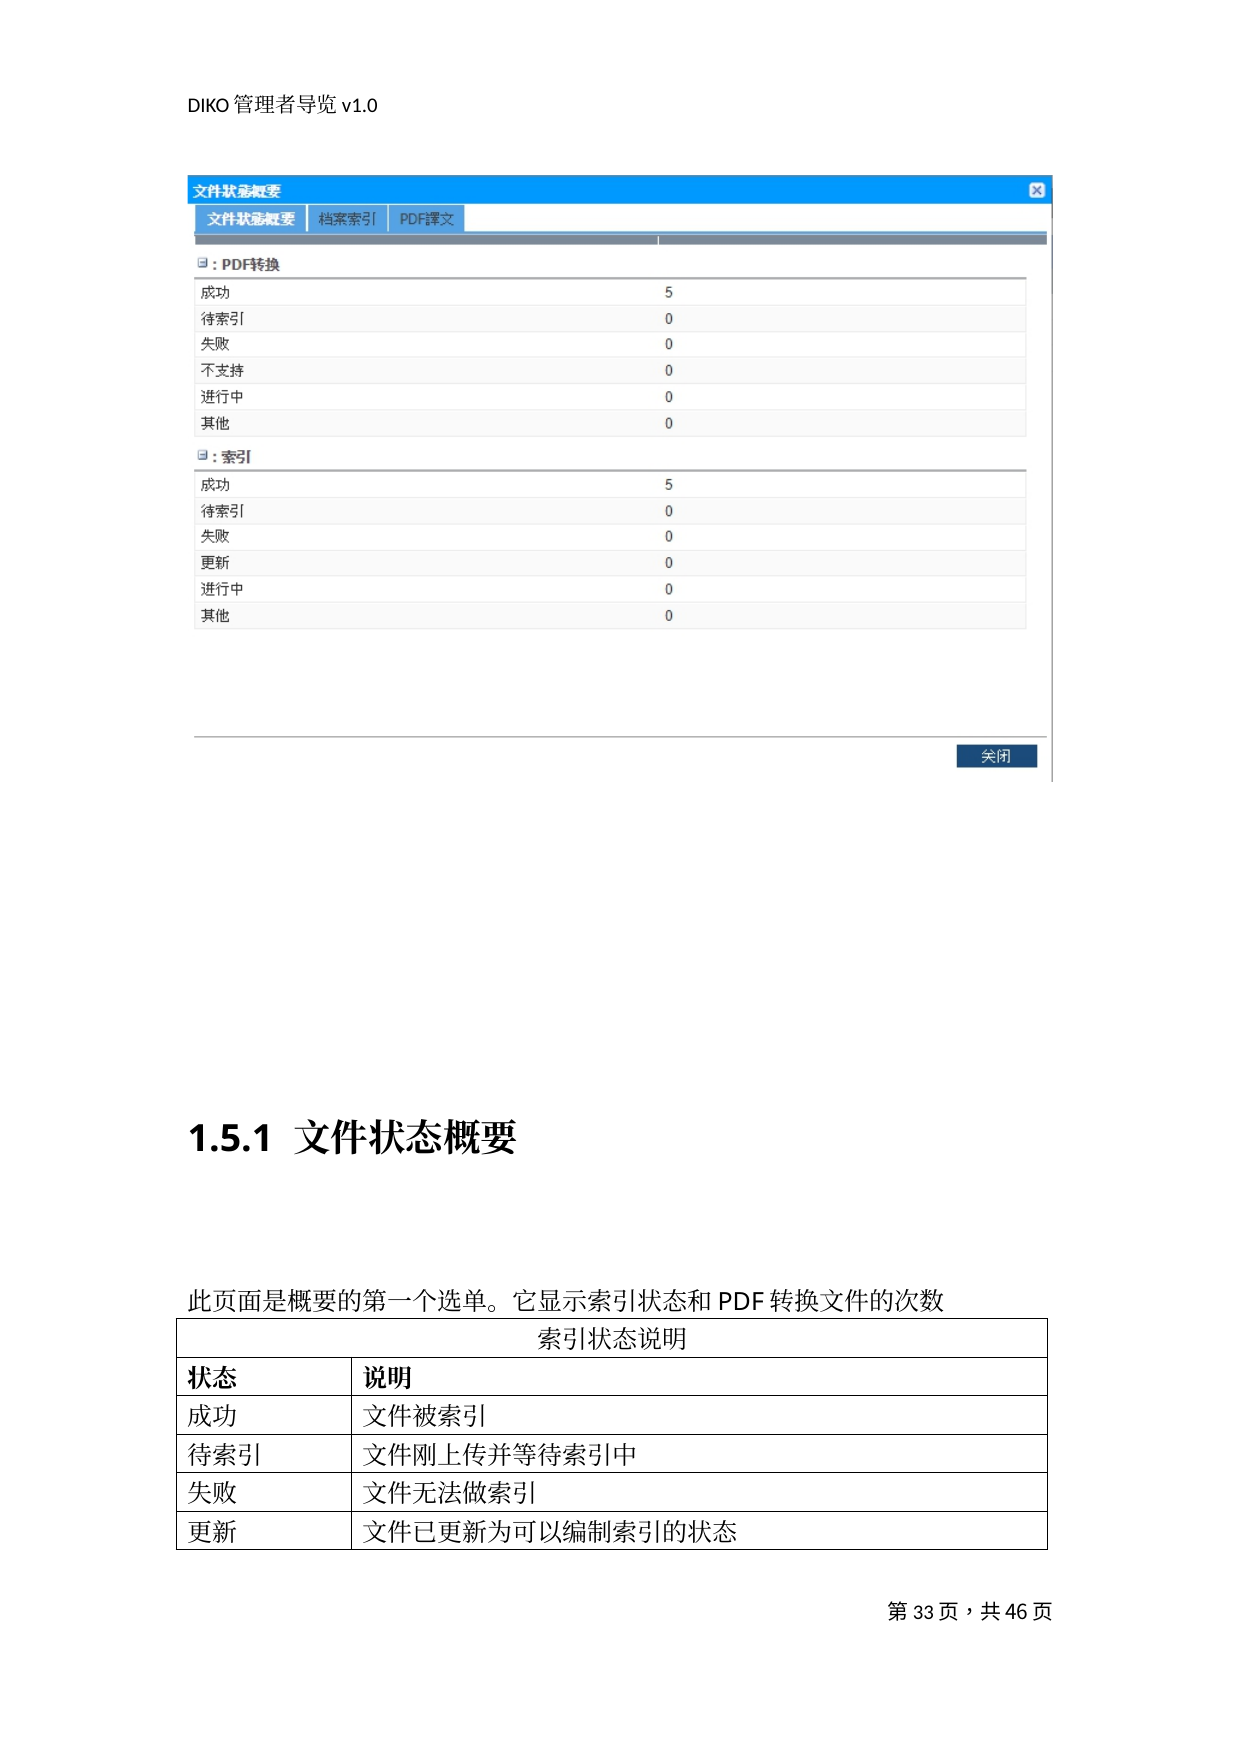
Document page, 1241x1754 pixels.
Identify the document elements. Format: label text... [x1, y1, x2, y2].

table_cell 状态 [177, 1358, 351, 1395]
picture [187, 175, 1053, 782]
table_cell 更新 [177, 1512, 351, 1549]
table_header 索引状态说明 [177, 1319, 1047, 1357]
table_cell 文件已更新为可以编制索引的状态 [352, 1512, 1047, 1549]
text 此页面是概要的第一个选单。它显示索引状态和PDF转换文件的次数 [187, 1281, 1053, 1318]
subtitle 1.5.1 文件状态概要 [187, 1097, 1053, 1172]
table_cell 待索引 [177, 1435, 351, 1472]
table_cell 说明 [352, 1358, 1047, 1395]
table_cell 失败 [177, 1473, 351, 1511]
table_cell 成功 [177, 1396, 351, 1434]
table_cell 文件刚上传并等待索引中 [352, 1435, 1047, 1472]
table_cell 文件无法做索引 [352, 1473, 1047, 1511]
table_cell 文件被索引 [352, 1396, 1047, 1434]
